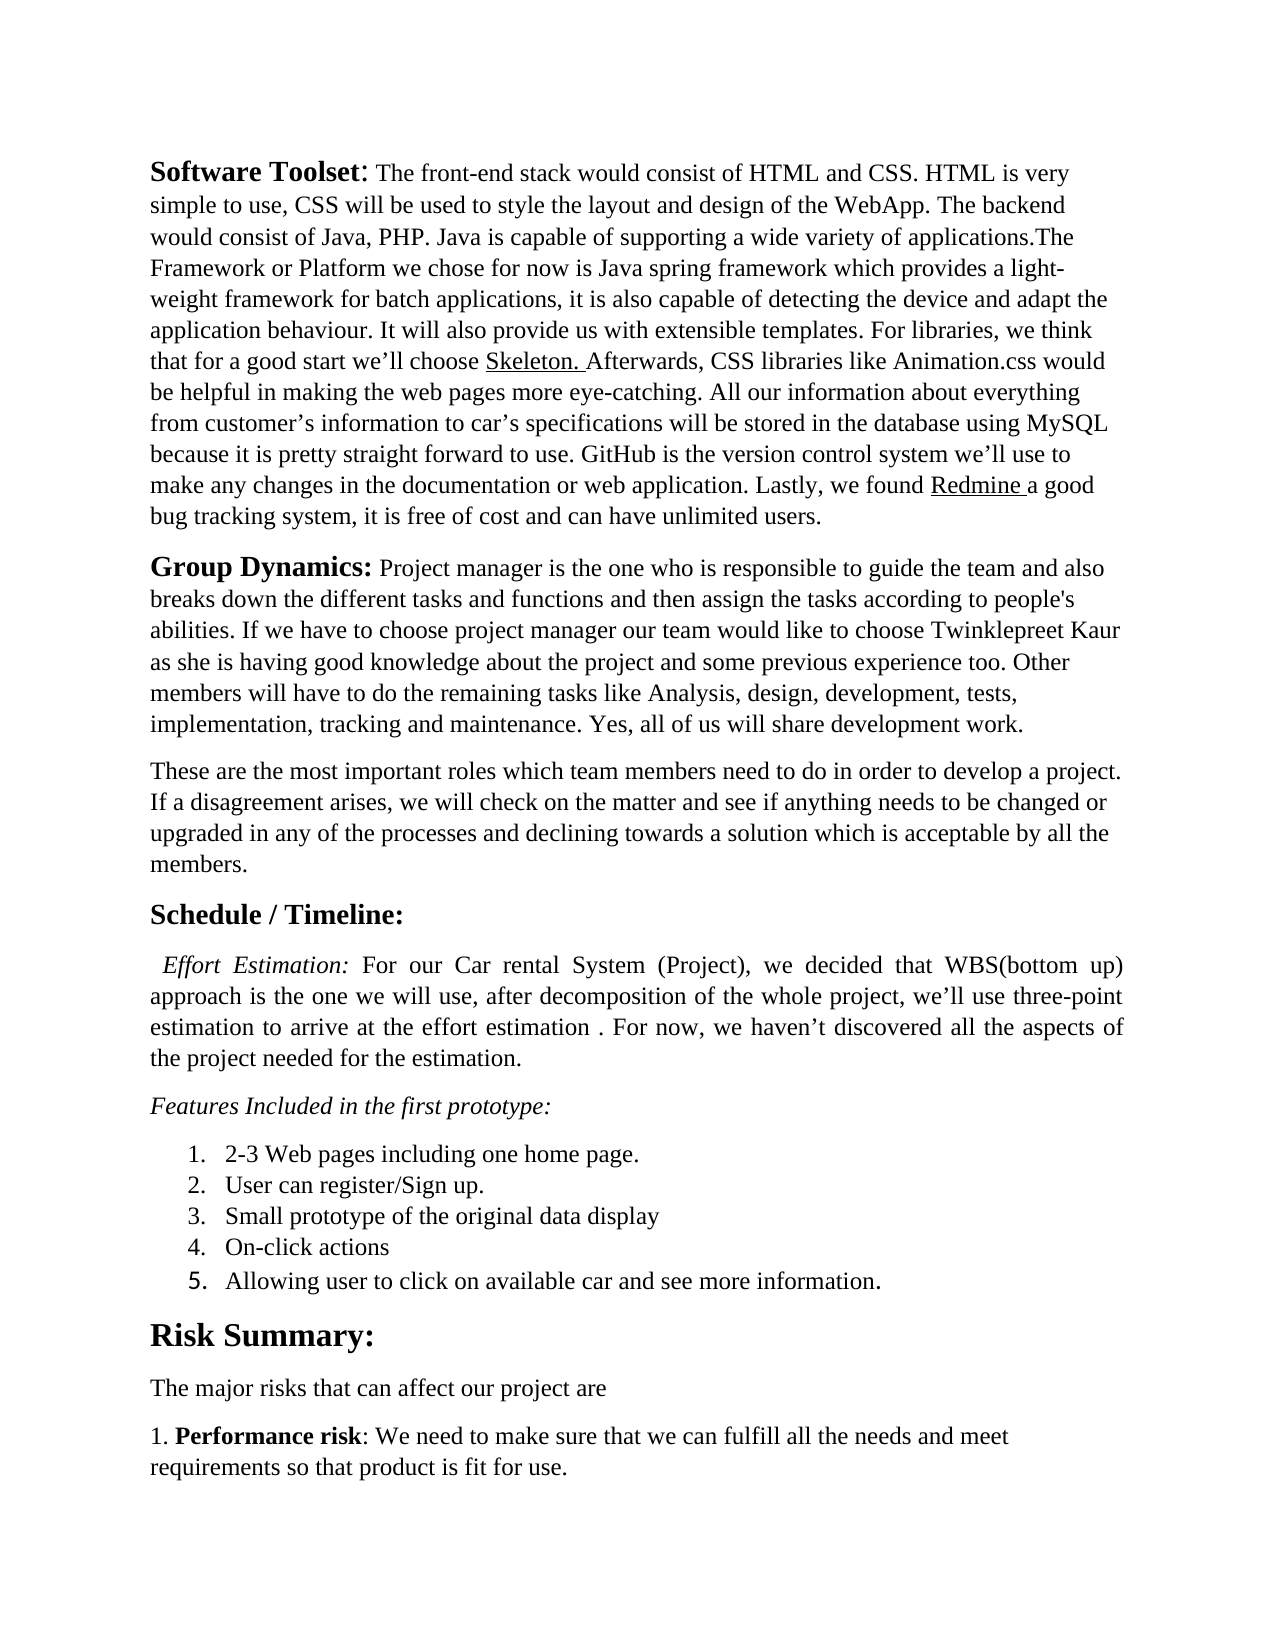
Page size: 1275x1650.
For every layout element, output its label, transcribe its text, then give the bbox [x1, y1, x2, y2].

text These are the most important roles which team members need to do in order to develop a project. If a disagreement arises, we will check on the matter and see if anything needs to be changed or upgraded in any of the processes and declining towards a solution which is acceptable by all the members. [150, 756, 1125, 878]
text The major risks that can affect our project are [150, 1373, 1125, 1402]
text 1. Performance risk: We need to make sure that we can fulfill all the needs and meet requirements so that product is fit for use. [150, 1421, 1125, 1481]
text Schedule / Timeline: [150, 897, 1125, 931]
list Small prototype of the original data display [187, 1201, 1125, 1229]
text Effort Estimation: For our Car rental System (Project), we decided that WBS(bottom up) approach is the one we will use, after decomposition of the whole project, we’ll use three-point estimation to arrive at the effort estimation . For now, we haven’t discovered all the aspects of the project needed for the estimation. [150, 950, 1125, 1072]
text Features Included in the first prototype: [150, 1091, 1125, 1120]
list 2-3 Web pages including one home page. [187, 1139, 1125, 1167]
text Risk Summary: [150, 1315, 1125, 1353]
list On-click actions [187, 1232, 1125, 1261]
text Software Toolset: The front-end stack would consist of HTML and CSS. HTML is very simple to use, CSS will be used to style the layout and design of the WebApp. The backend would consist of Java, PHP. Java is capable of supporting a wide variety of applications.The Framework or Platform we chose for now is Java spring framework which provides a light-weight framework for batch applications, it is also capable of detecting the device and adapt the application behaviour. It will also provide us with extensible templates. For libraries, we think that for a good start we’ll choose Skeleton. Afterwards, CSS libraries like Animation.css would be helpful in making the web pages more eye-catching. All our information about everything from customer’s information to car’s specifications will be stored in the database using MySQL because it is pretty straight forward to use. GitHub is the version control system we’ll use to make any changes in the documentation or web application. Lastly, we found Redmine a good bug tracking system, it is free of cost and can have unlimited users. [150, 150, 1125, 530]
list Allowing user to click on available car and see more information. [187, 1263, 1125, 1296]
list User can register/Sign up. [187, 1170, 1125, 1198]
text Group Dynamics: Project manager is the one who is responsible to guide the team and also breaks down the different tasks and functions and then assign the tasks according to people's abilities. If we have to choose project manager our team would like to choose Twinklepreet Kaur as she is having good knowledge about the project and some previous experience too. Other members will have to do the remaining tasks like Analysis, design, development, tests, implementation, tracking and maintenance. Yes, all of us will share development work. [150, 549, 1125, 737]
